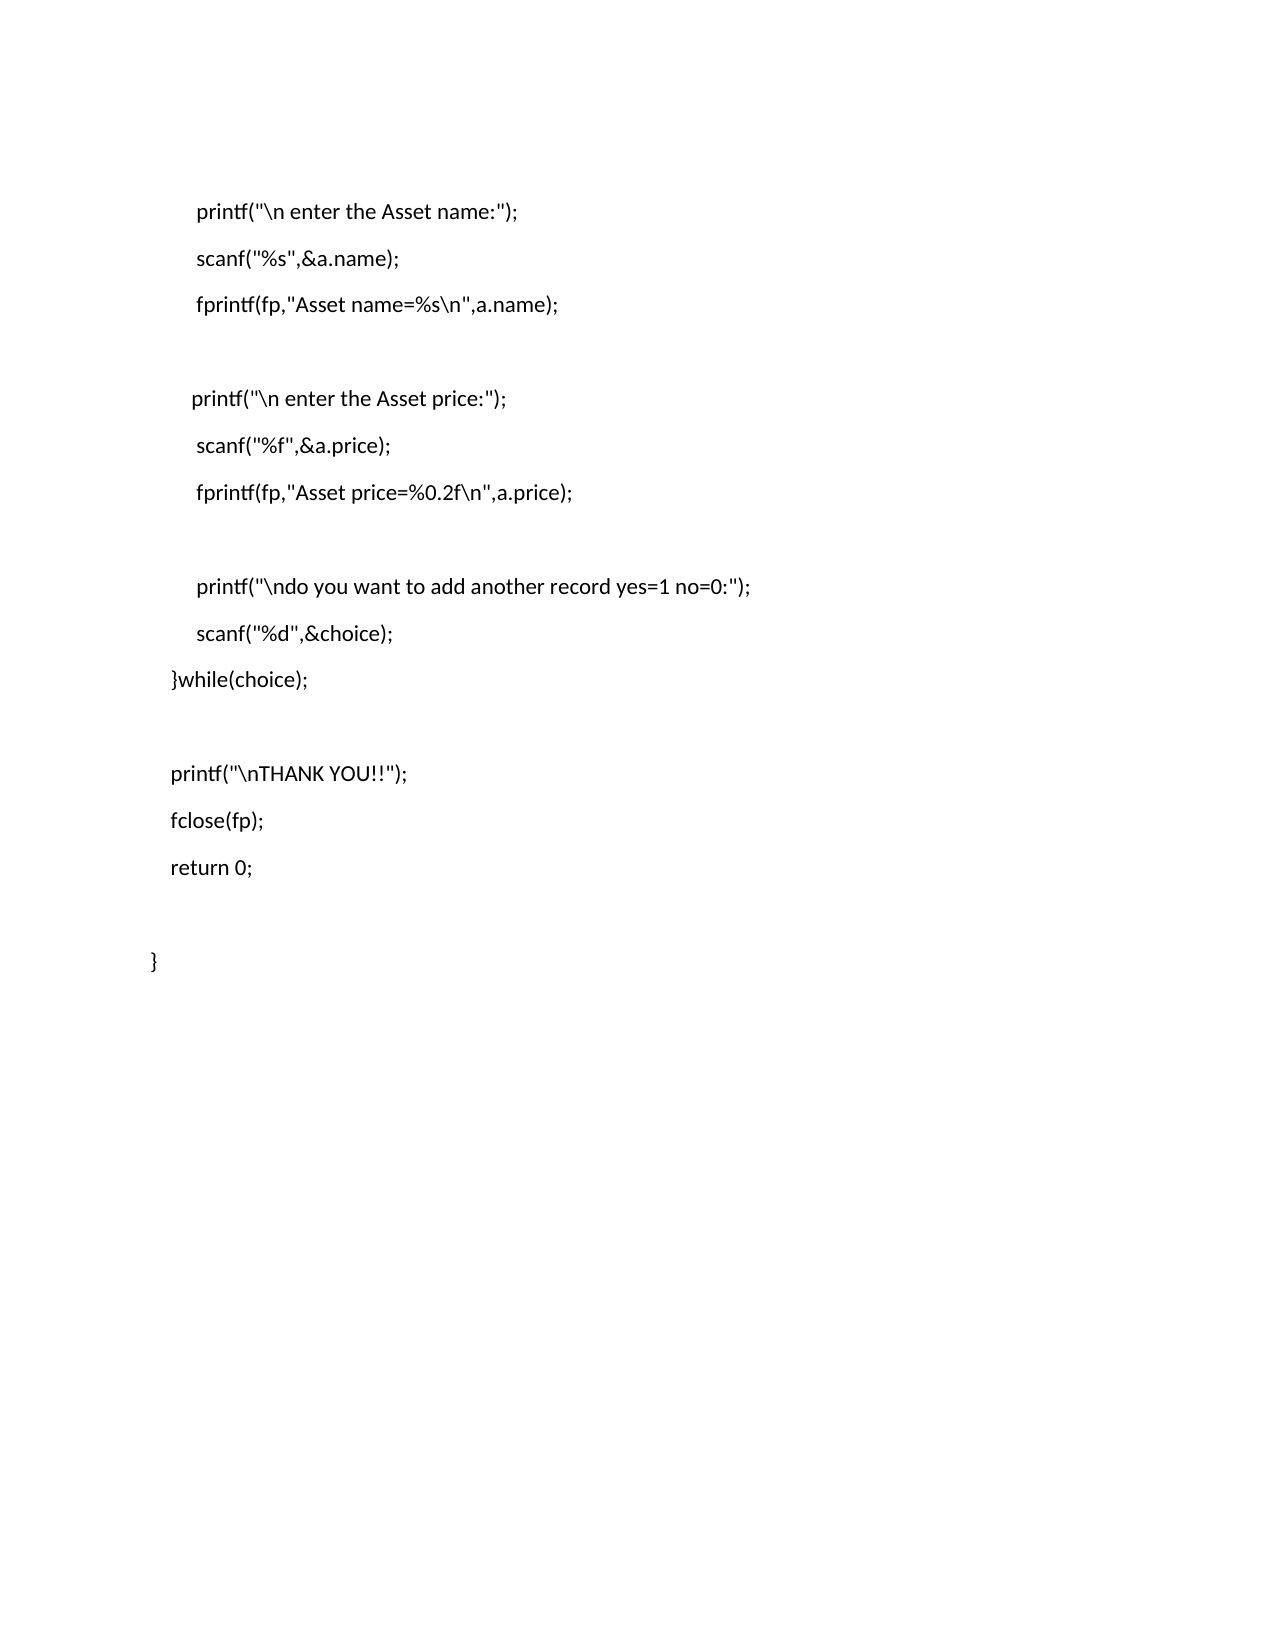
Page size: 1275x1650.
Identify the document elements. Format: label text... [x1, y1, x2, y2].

text scanf("%d",&choice); [150, 619, 1125, 647]
text fprintf(fp,"Asset name=%s\n",a.name); [150, 291, 1125, 319]
text fprintf(fp,"Asset price=%0.2f\n",a.price); [150, 478, 1125, 506]
text scanf("%f",&a.price); [150, 431, 1125, 459]
text printf("\n enter the Asset name:"); [150, 197, 1125, 225]
text printf("\ndo you want to add another record yes=1 no=0:"); [150, 572, 1125, 600]
text } [150, 947, 1125, 975]
text }while(choice); [150, 666, 1125, 694]
text printf("\nTHANK YOU!!"); [150, 759, 1125, 787]
text fclose(fp); [150, 806, 1125, 834]
text printf("\n enter the Asset price:"); [150, 384, 1125, 412]
text return 0; [150, 853, 1125, 881]
text scanf("%s",&a.name); [150, 244, 1125, 272]
